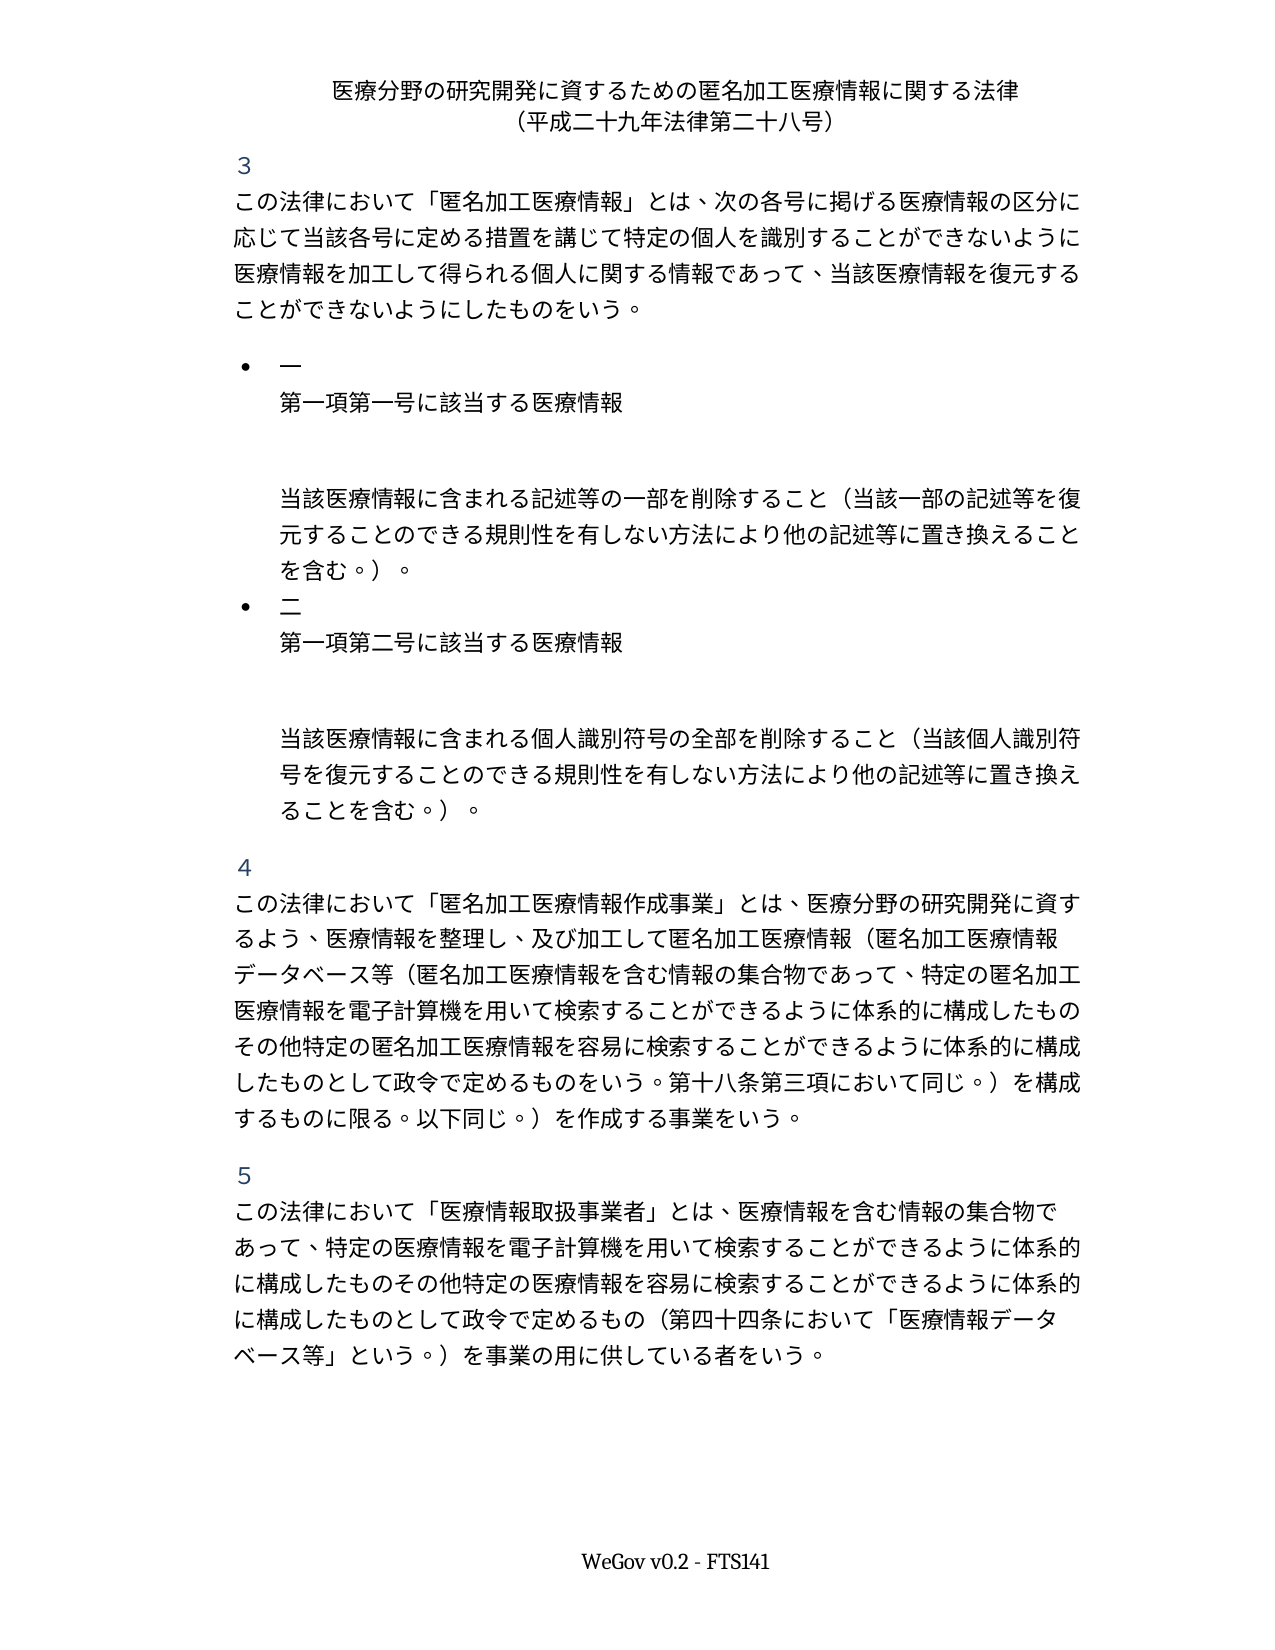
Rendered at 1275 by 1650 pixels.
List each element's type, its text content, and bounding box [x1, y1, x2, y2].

list 二 第一項第二号に該当する医療情報 当該医療情報に含まれる個人識別符号の全部を削除すること（当該個人識別符号を復元することのできる規則性を有しない方法により他の記述等に置き換えることを含む。）。 [242, 591, 1087, 826]
text この法律において「匿名加工医療情報」とは、次の各号に掲げる医療情報の区分に応じて当該各号に定める措置を講じて特定の個人を識別することができないように医療情報を加工して得られる個人に関する情報であって、当該医療情報を復元することができないようにしたものをいう。 [233, 186, 1087, 325]
subtitle ３ [233, 150, 1087, 181]
subtitle ４ [233, 852, 1087, 883]
text この法律において「匿名加工医療情報作成事業」とは、医療分野の研究開発に資するよう、医療情報を整理し、及び加工して匿名加工医療情報（匿名加工医療情報データベース等（匿名加工医療情報を含む情報の集合物であって、特定の匿名加工医療情報を電子計算機を用いて検索することができるように体系的に構成したものその他特定の匿名加工医療情報を容易に検索することができるように体系的に構成したものとして政令で定めるものをいう。第十八条第三項において同じ。）を構成するものに限る。以下同じ。）を作成する事業をいう。 [233, 887, 1087, 1134]
text この法律において「医療情報取扱事業者」とは、医療情報を含む情報の集合物であって、特定の医療情報を電子計算機を用いて検索することができるように体系的に構成したものその他特定の医療情報を容易に検索することができるように体系的に構成したものとして政令で定めるもの（第四十四条において「医療情報データベース等」という。）を事業の用に供している者をいう。 [233, 1196, 1087, 1371]
subtitle ５ [233, 1160, 1087, 1191]
list 一 第一項第一号に該当する医療情報 当該医療情報に含まれる記述等の一部を削除すること（当該一部の記述等を復元することのできる規則性を有しない方法により他の記述等に置き換えることを含む。）。 [242, 351, 1087, 586]
